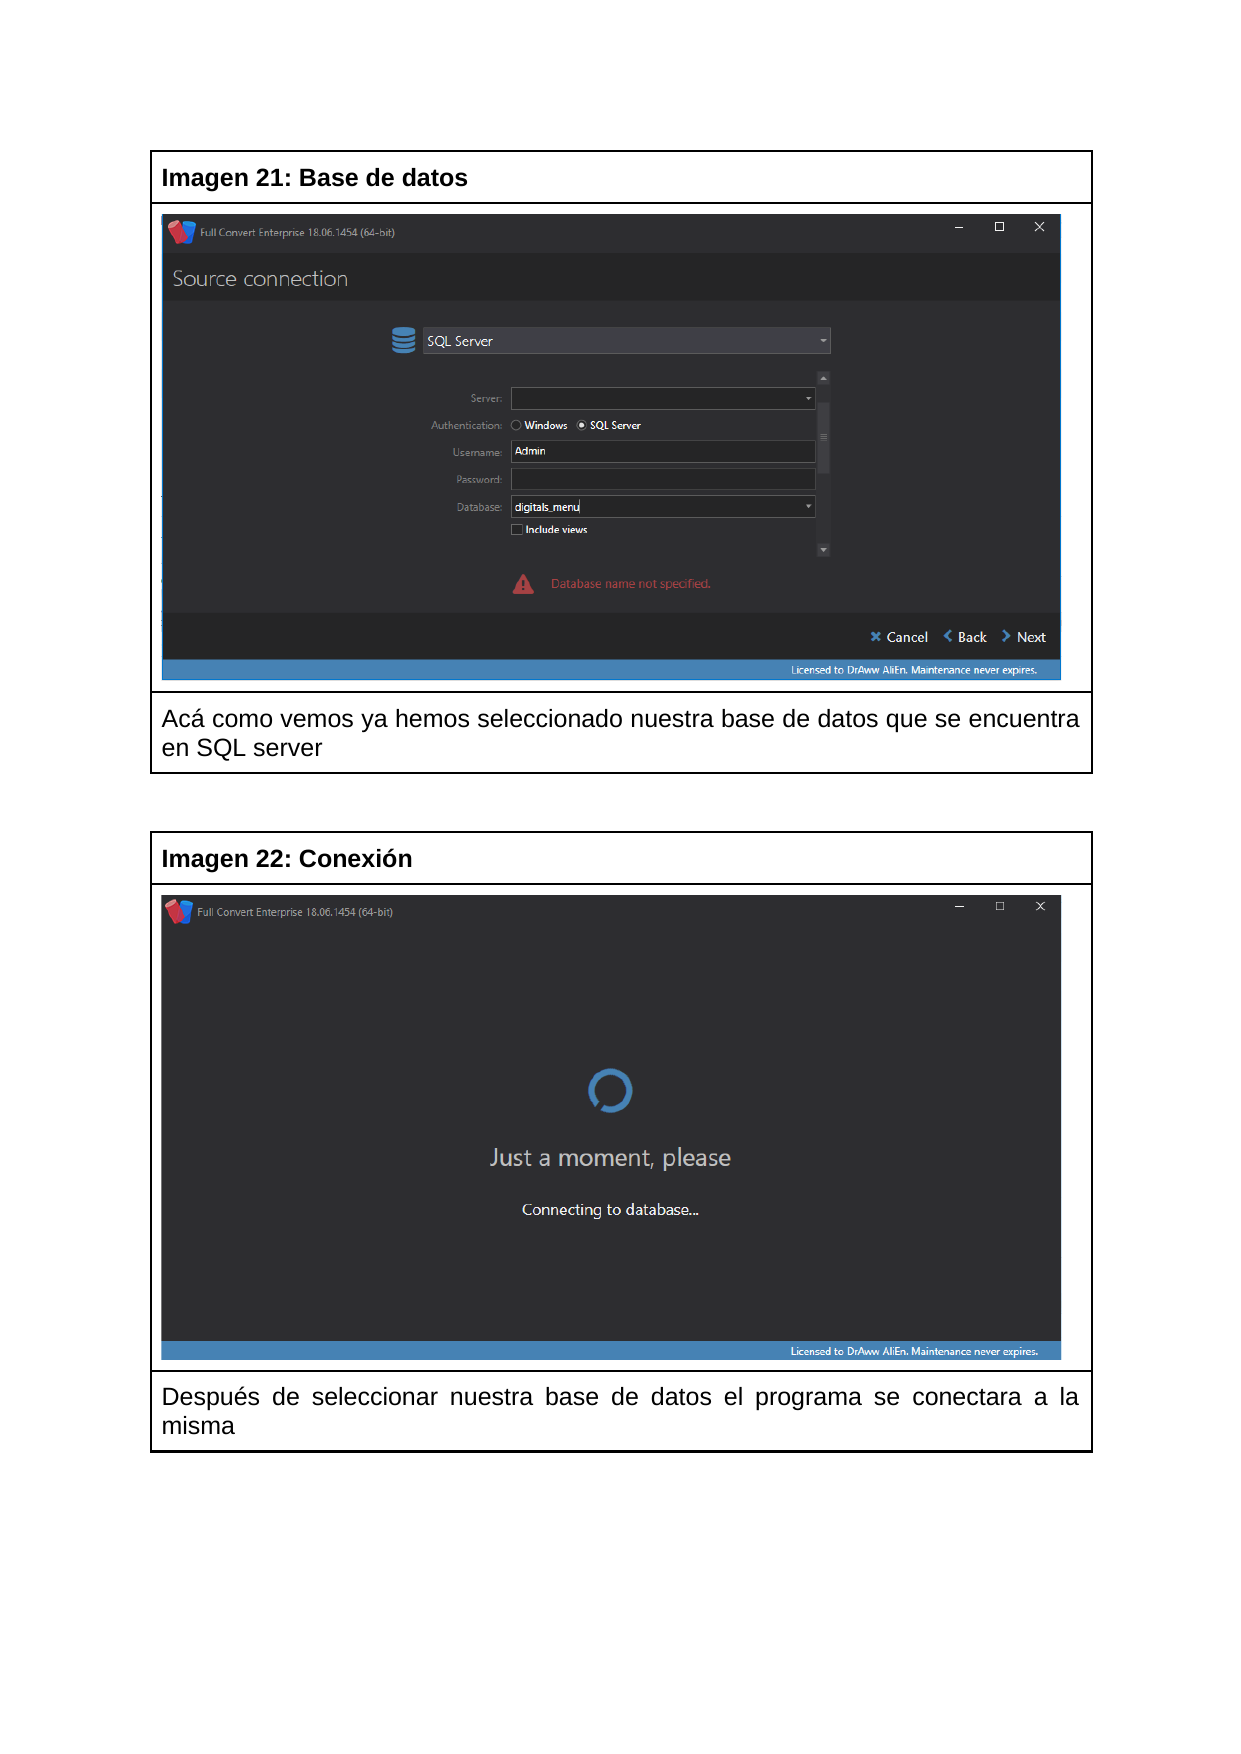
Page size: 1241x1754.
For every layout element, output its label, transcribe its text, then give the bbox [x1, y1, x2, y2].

table_header Imagen 21: Base de datos [152, 152, 1091, 202]
picture [161, 214, 1062, 681]
table_cell [152, 204, 1091, 691]
table_cell Acá como vemos ya hemos seleccionado nuestra base de datos que se encuentra en SQL server [152, 693, 1091, 772]
picture [161, 895, 1062, 1360]
table_header Imagen 22: Conexión [152, 833, 1091, 883]
table_cell Después de seleccionar nuestra base de datos el programa se conectara a la misma [152, 1372, 1091, 1450]
table_cell [152, 885, 1091, 1370]
